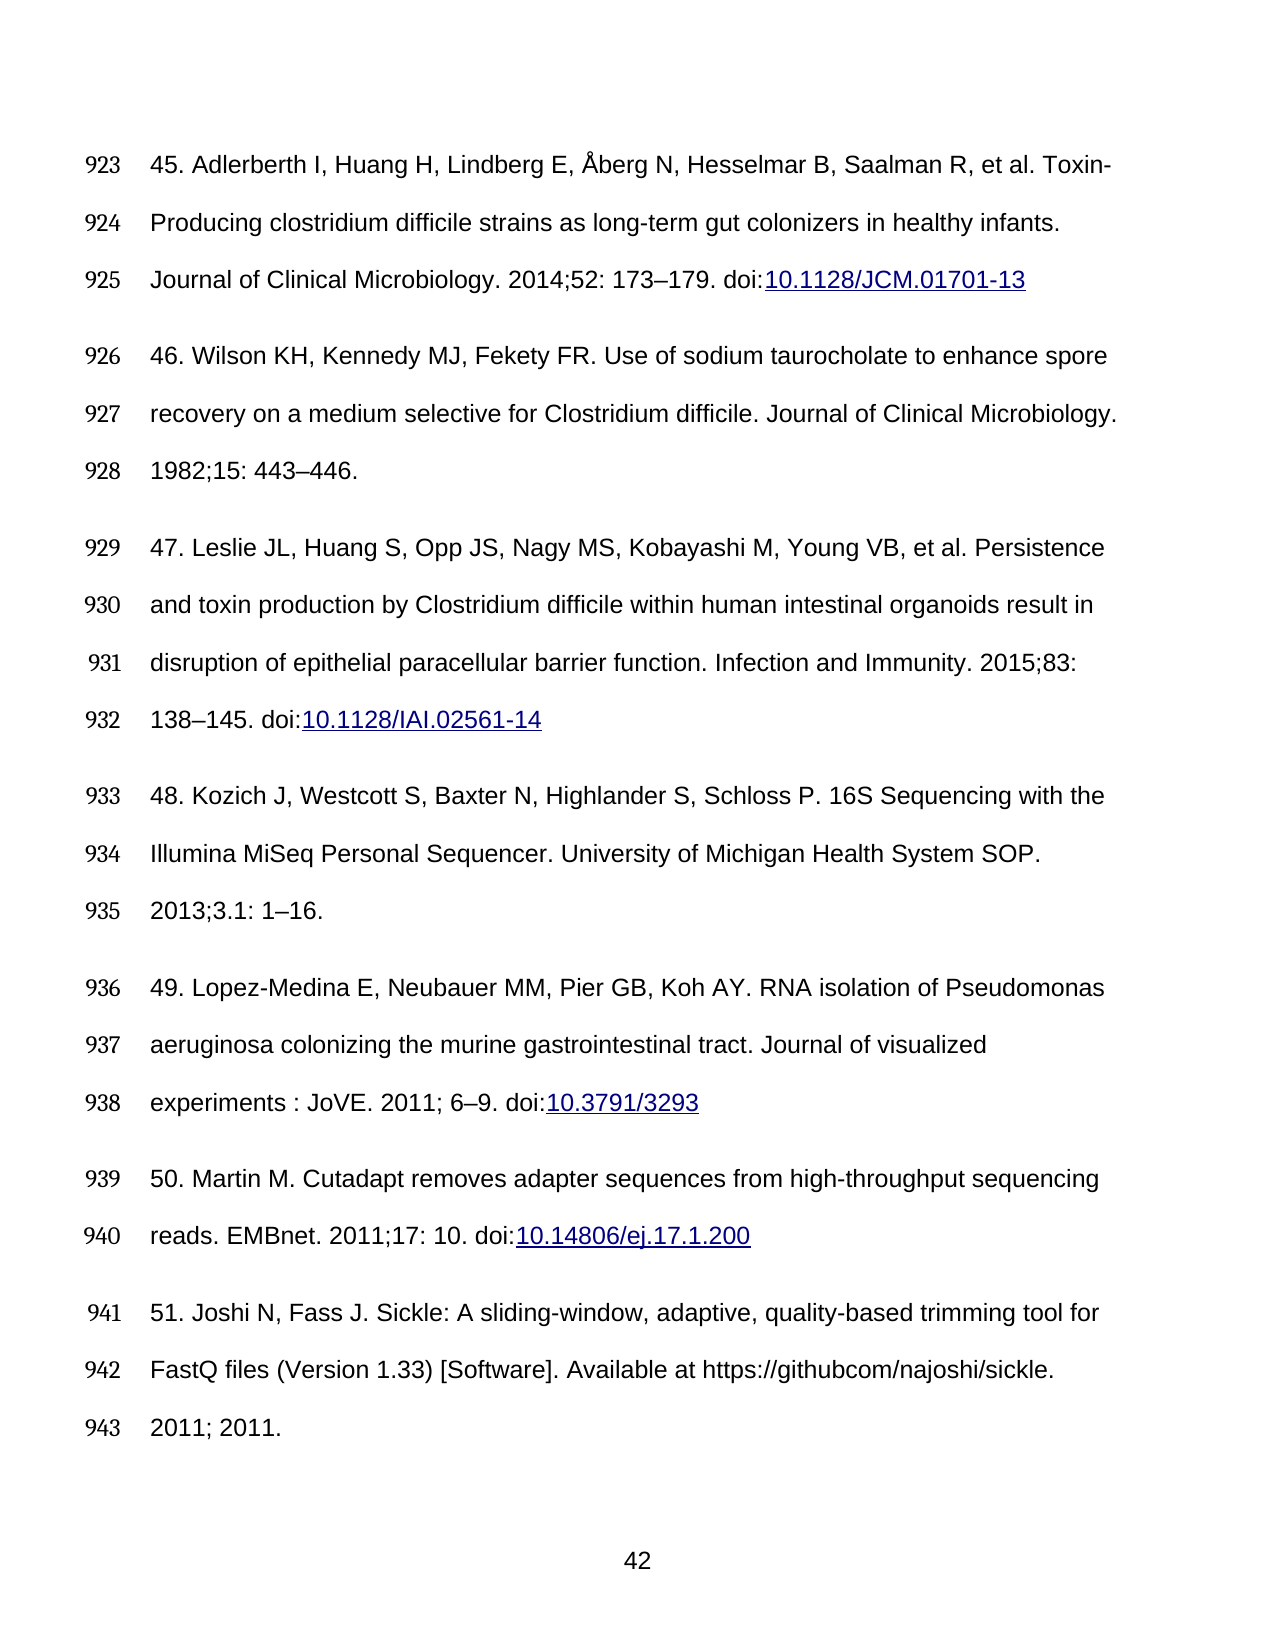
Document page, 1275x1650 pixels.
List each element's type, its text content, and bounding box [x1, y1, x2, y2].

text 50. Martin M. Cutadapt removes adapter sequences from high-throughput sequencing reads. EMBnet. 2011;17: 10. doi:10.14806/ej.17.1.200 [150, 1164, 1125, 1250]
text 46. Wilson KH, Kennedy MJ, Fekety FR. Use of sodium taurocholate to enhance spore recovery on a medium selective for Clostridium difficile. Journal of Clinical Microbiology. 1982;15: 443–446. [150, 341, 1125, 485]
text 49. Lopez-Medina E, Neubauer MM, Pier GB, Koh AY. RNA isolation of Pseudomonas aeruginosa colonizing the murine gastrointestinal tract. Journal of visualized experiments : JoVE. 2011; 6–9. doi:10.3791/3293 [150, 972, 1125, 1116]
text 48. Kozich J, Westcott S, Baxter N, Highlander S, Schloss P. 16S Sequencing with the Illumina MiSeq Personal Sequencer. University of Michigan Health System SOP. 2013;3.1: 1–16. [150, 781, 1125, 925]
text 51. Joshi N, Fass J. Sickle: A sliding-window, adaptive, quality-based trimming tool for FastQ files (Version 1.33) [Software]. Available at https://githubcom/najoshi/sickle. 2011; 2011. [150, 1297, 1125, 1441]
text 47. Leslie JL, Huang S, Opp JS, Nagy MS, Kobayashi M, Young VB, et al. Persistence and toxin production by Clostridium difficile within human intestinal organoids result in disruption of epithelial paracellular barrier function. Infection and Immunity. 2015;83: 138–145. doi:10.1128/IAI.02561-14 [150, 532, 1125, 734]
text 45. Adlerberth I, Huang H, Lindberg E, Åberg N, Hesselmar B, Saalman R, et al. Toxin-Producing clostridium difficile strains as long-term gut colonizers in healthy infants. Journal of Clinical Microbiology. 2014;52: 173–179. doi:10.1128/JCM.01701-13 [150, 150, 1125, 294]
